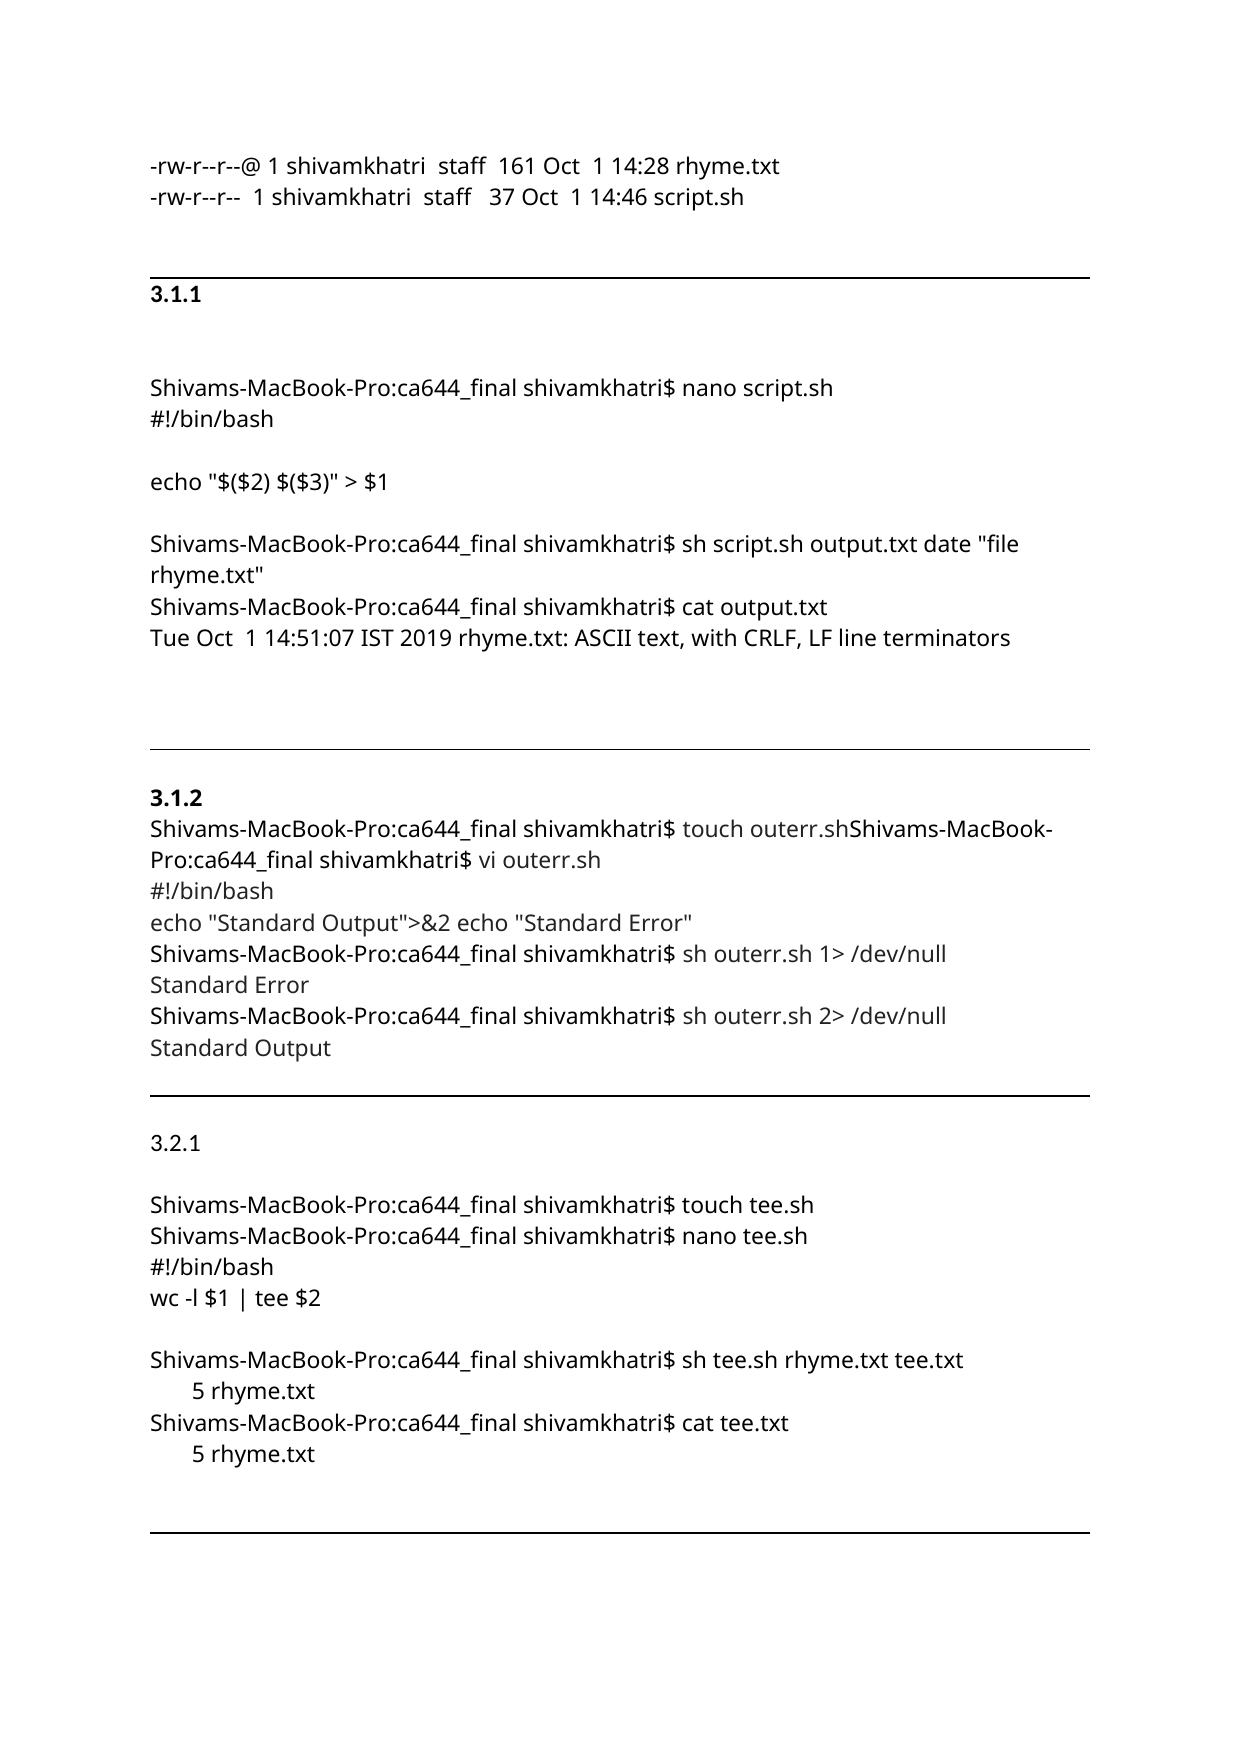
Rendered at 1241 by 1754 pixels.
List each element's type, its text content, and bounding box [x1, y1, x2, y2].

text echo "Standard Output">&2 echo "Standard Error" [150, 907, 1090, 938]
text Shivams-MacBook-Pro:ca644_final shivamkhatri$ sh tee.sh rhyme.txt tee.txt [150, 1344, 1090, 1375]
text echo "$($2) $($3)" > $1 [150, 465, 1090, 497]
text Tue Oct 1 14:51:07 IST 2019 rhyme.txt: ASCII text, with CRLF, LF line terminators [150, 622, 1090, 684]
text 3.1.2 [150, 782, 1090, 813]
text -rw-r--r--@ 1 shivamkhatri staff 161 Oct 1 14:28 rhyme.txt [150, 150, 1090, 181]
text #!/bin/bash [150, 1251, 1090, 1282]
text Shivams-MacBook-Pro:ca644_final shivamkhatri$ sh outerr.sh 1> /dev/null [150, 938, 1090, 969]
text #!/bin/bash [150, 875, 1090, 907]
text Shivams-MacBook-Pro:ca644_final shivamkhatri$ touch tee.sh [150, 1188, 1090, 1220]
text 3.2.1 [150, 1127, 1090, 1158]
text -rw-r--r-- 1 shivamkhatri staff 37 Oct 1 14:46 script.sh [150, 181, 1090, 212]
text Shivams-MacBook-Pro:ca644_final shivamkhatri$ nano tee.sh [150, 1220, 1090, 1251]
text Shivams-MacBook-Pro:ca644_final shivamkhatri$ cat output.txt [150, 590, 1090, 622]
text 5 rhyme.txt [150, 1438, 1090, 1469]
text Shivams-MacBook-Pro:ca644_final shivamkhatri$ touch outerr.shShivams-MacBook-Pro:ca644_final shivamkhatri$ vi outerr.sh [150, 813, 1090, 875]
text #!/bin/bash [150, 403, 1090, 434]
text Standard Output [150, 1032, 1090, 1063]
text Shivams-MacBook-Pro:ca644_final shivamkhatri$ cat tee.txt [150, 1407, 1090, 1438]
text Standard Error [150, 969, 1090, 1000]
text Shivams-MacBook-Pro:ca644_final shivamkhatri$ nano script.sh [150, 372, 1090, 403]
text 3.1.1 [150, 279, 1090, 309]
text Shivams-MacBook-Pro:ca644_final shivamkhatri$ sh outerr.sh 2> /dev/null [150, 1000, 1090, 1032]
text Shivams-MacBook-Pro:ca644_final shivamkhatri$ sh script.sh output.txt date "file rhyme.txt" [150, 528, 1090, 590]
text 5 rhyme.txt [150, 1375, 1090, 1407]
text wc -l $1 | tee $2 [150, 1282, 1090, 1313]
